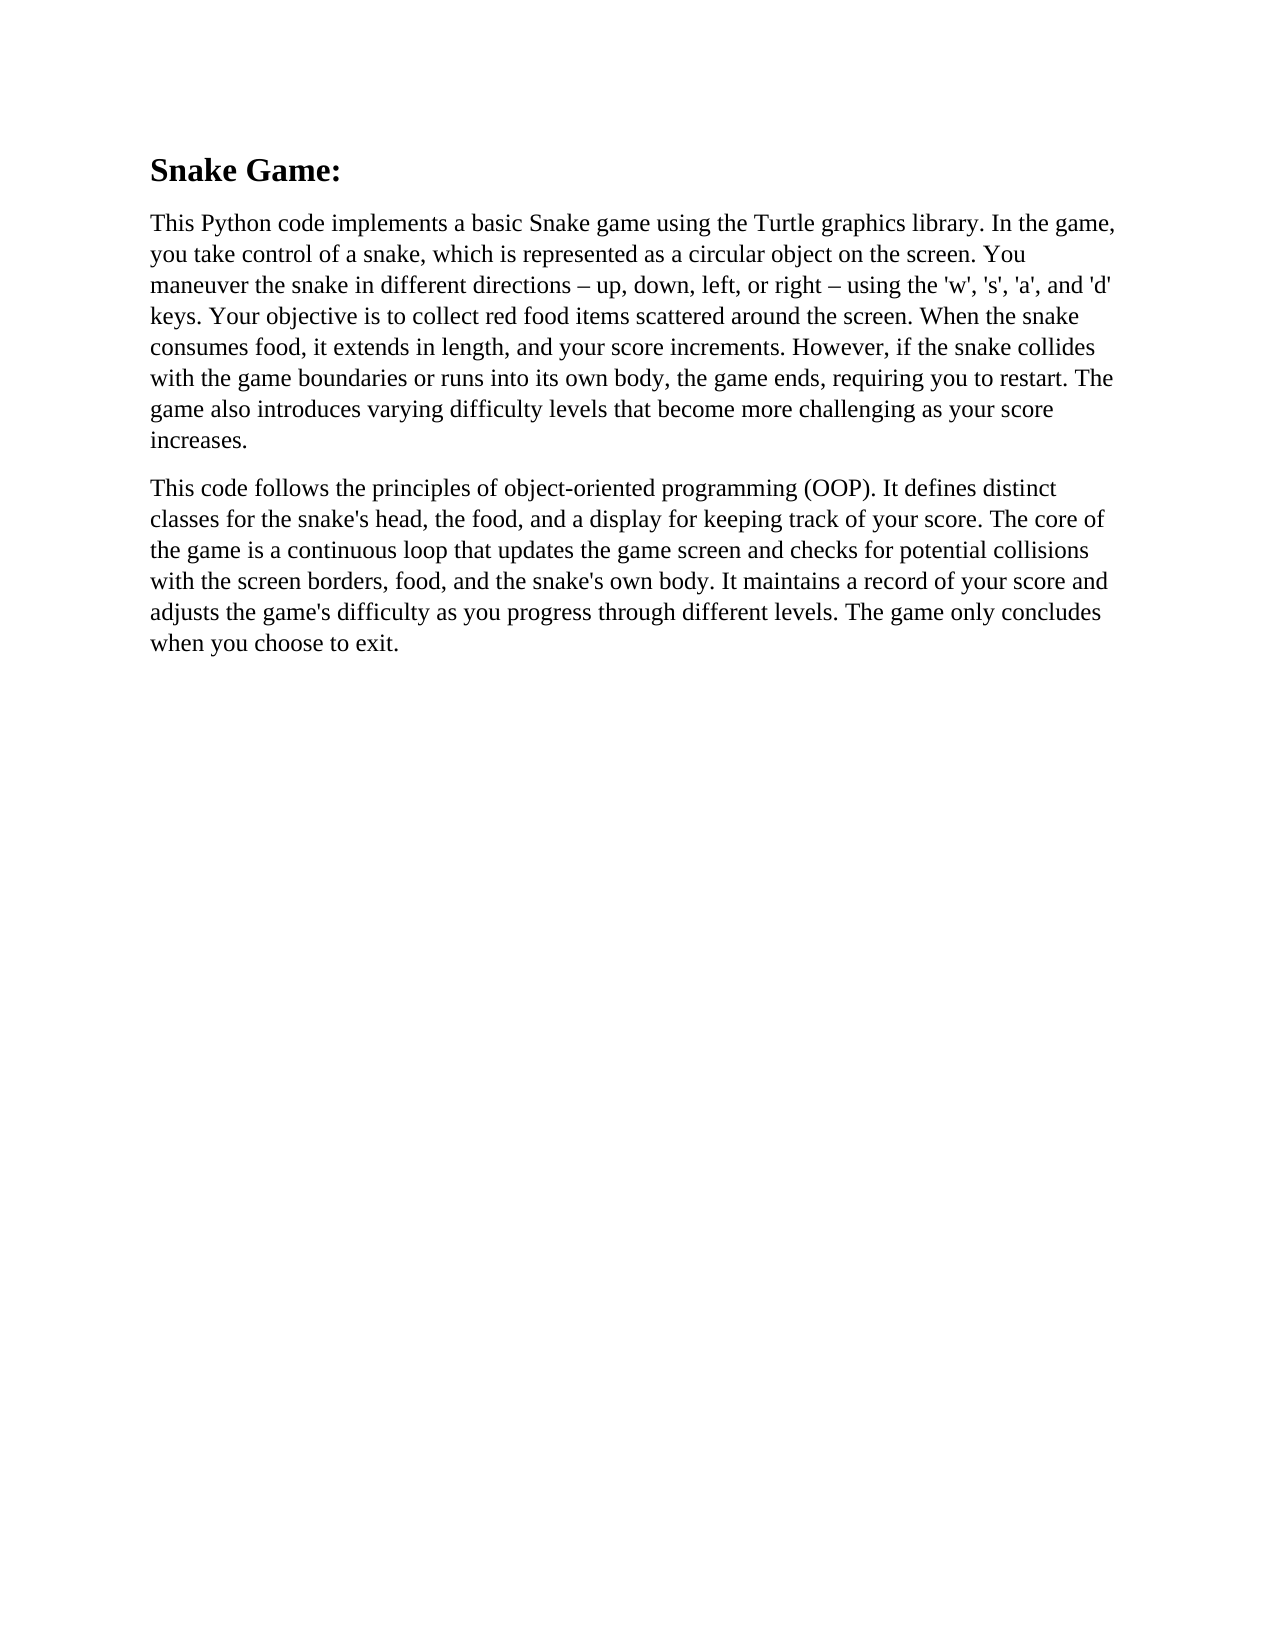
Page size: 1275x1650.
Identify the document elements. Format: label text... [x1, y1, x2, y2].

text This code follows the principles of object-oriented programming (OOP). It defines distinct classes for the snake's head, the food, and a display for keeping track of your score. The core of the game is a continuous loop that updates the game screen and checks for potential collisions with the screen borders, food, and the snake's own body. It maintains a record of your score and adjusts the game's difficulty as you progress through different levels. The game only concludes when you choose to exit. [150, 473, 1125, 657]
text Snake Game: [150, 150, 1125, 188]
text This Python code implements a basic Snake game using the Turtle graphics library. In the game, you take control of a snake, which is represented as a circular object on the screen. You maneuver the snake in different directions – up, down, left, or right – using the 'w', 's', 'a', and 'd' keys. Your objective is to collect red food items scattered around the screen. When the snake consumes food, it extends in length, and your score increments. However, if the snake collides with the game boundaries or runs into its own body, the game ends, requiring you to restart. The game also introduces varying difficulty levels that become more challenging as your score increases. [150, 208, 1125, 454]
